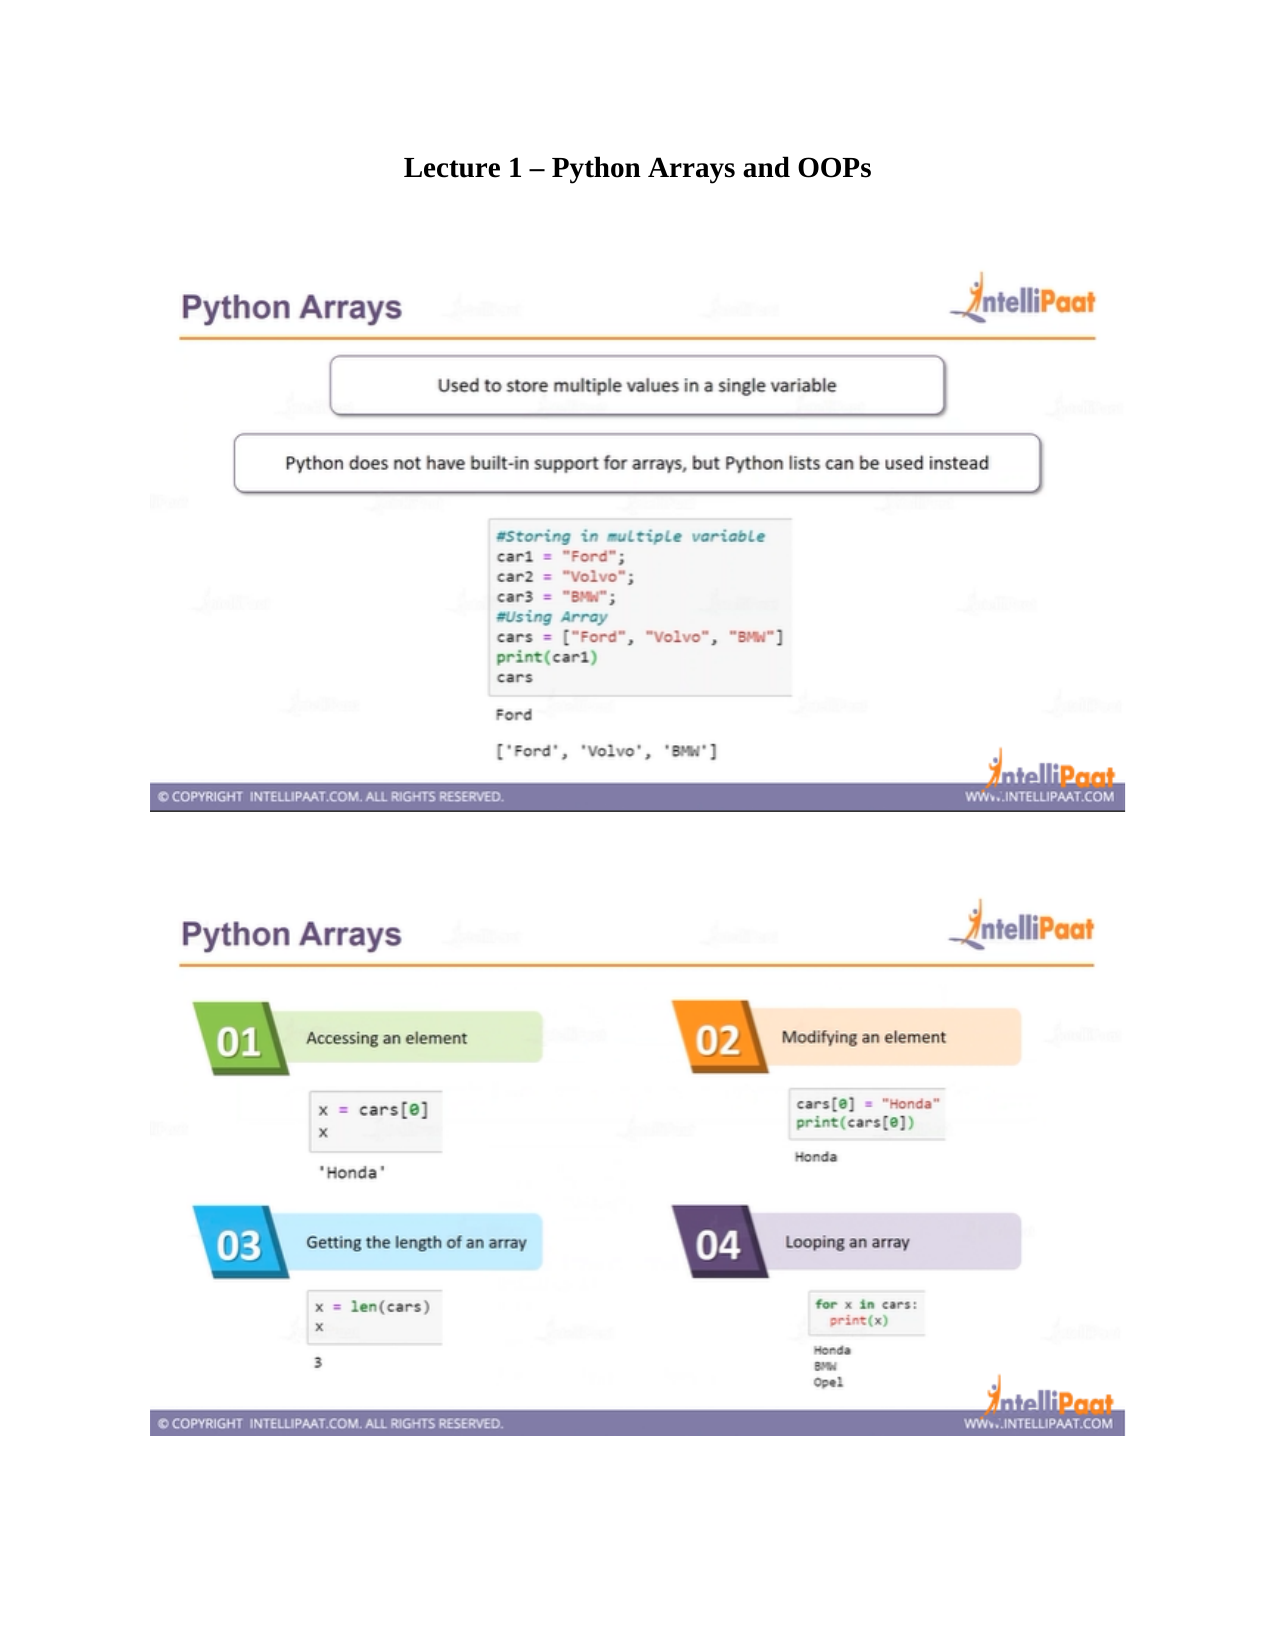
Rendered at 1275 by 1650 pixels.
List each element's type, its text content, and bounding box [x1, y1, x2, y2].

text Lecture 1 – Python Arrays and OOPs [150, 150, 1125, 183]
picture [150, 262, 1125, 812]
picture [150, 889, 1125, 1436]
